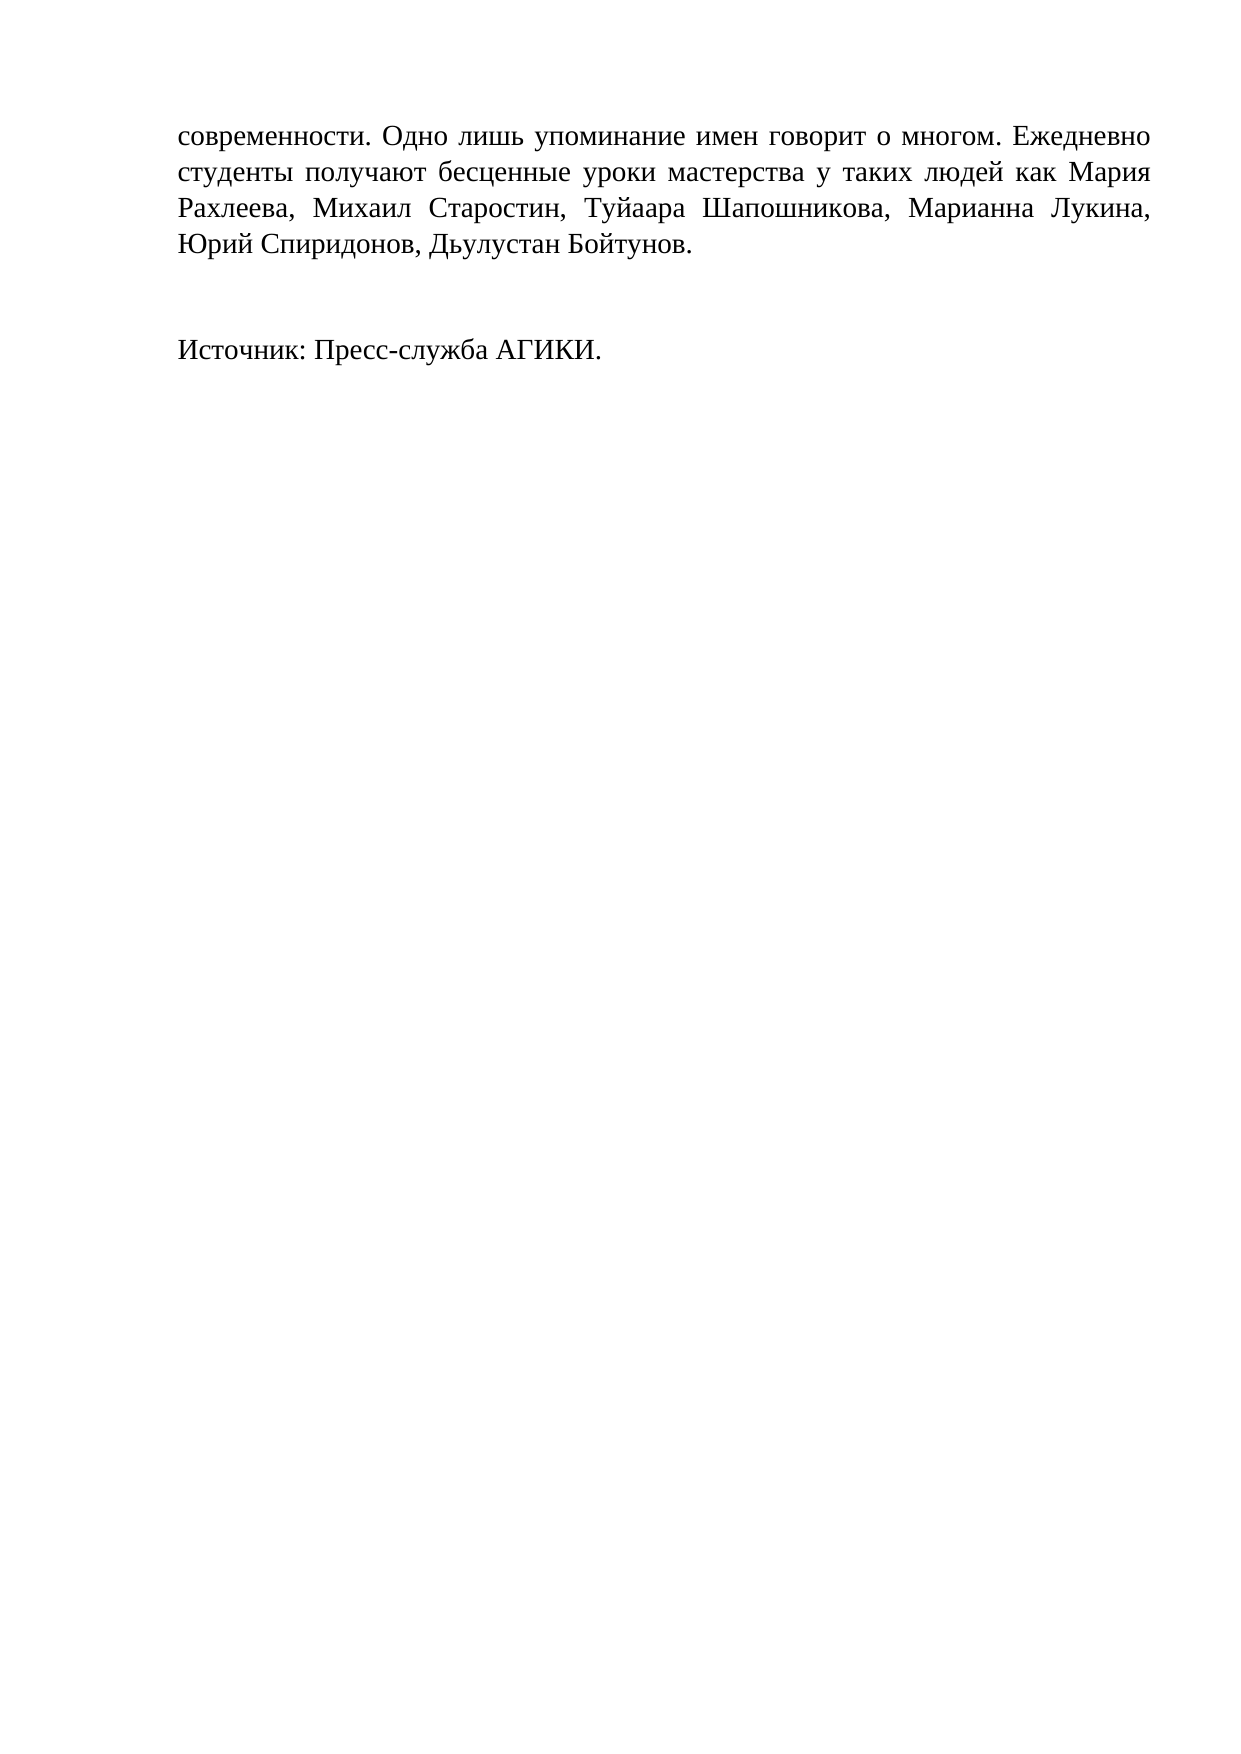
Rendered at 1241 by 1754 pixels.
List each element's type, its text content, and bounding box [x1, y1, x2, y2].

text Источник: Пресс-служба АГИКИ. [177, 332, 1152, 366]
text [177, 118, 1152, 260]
